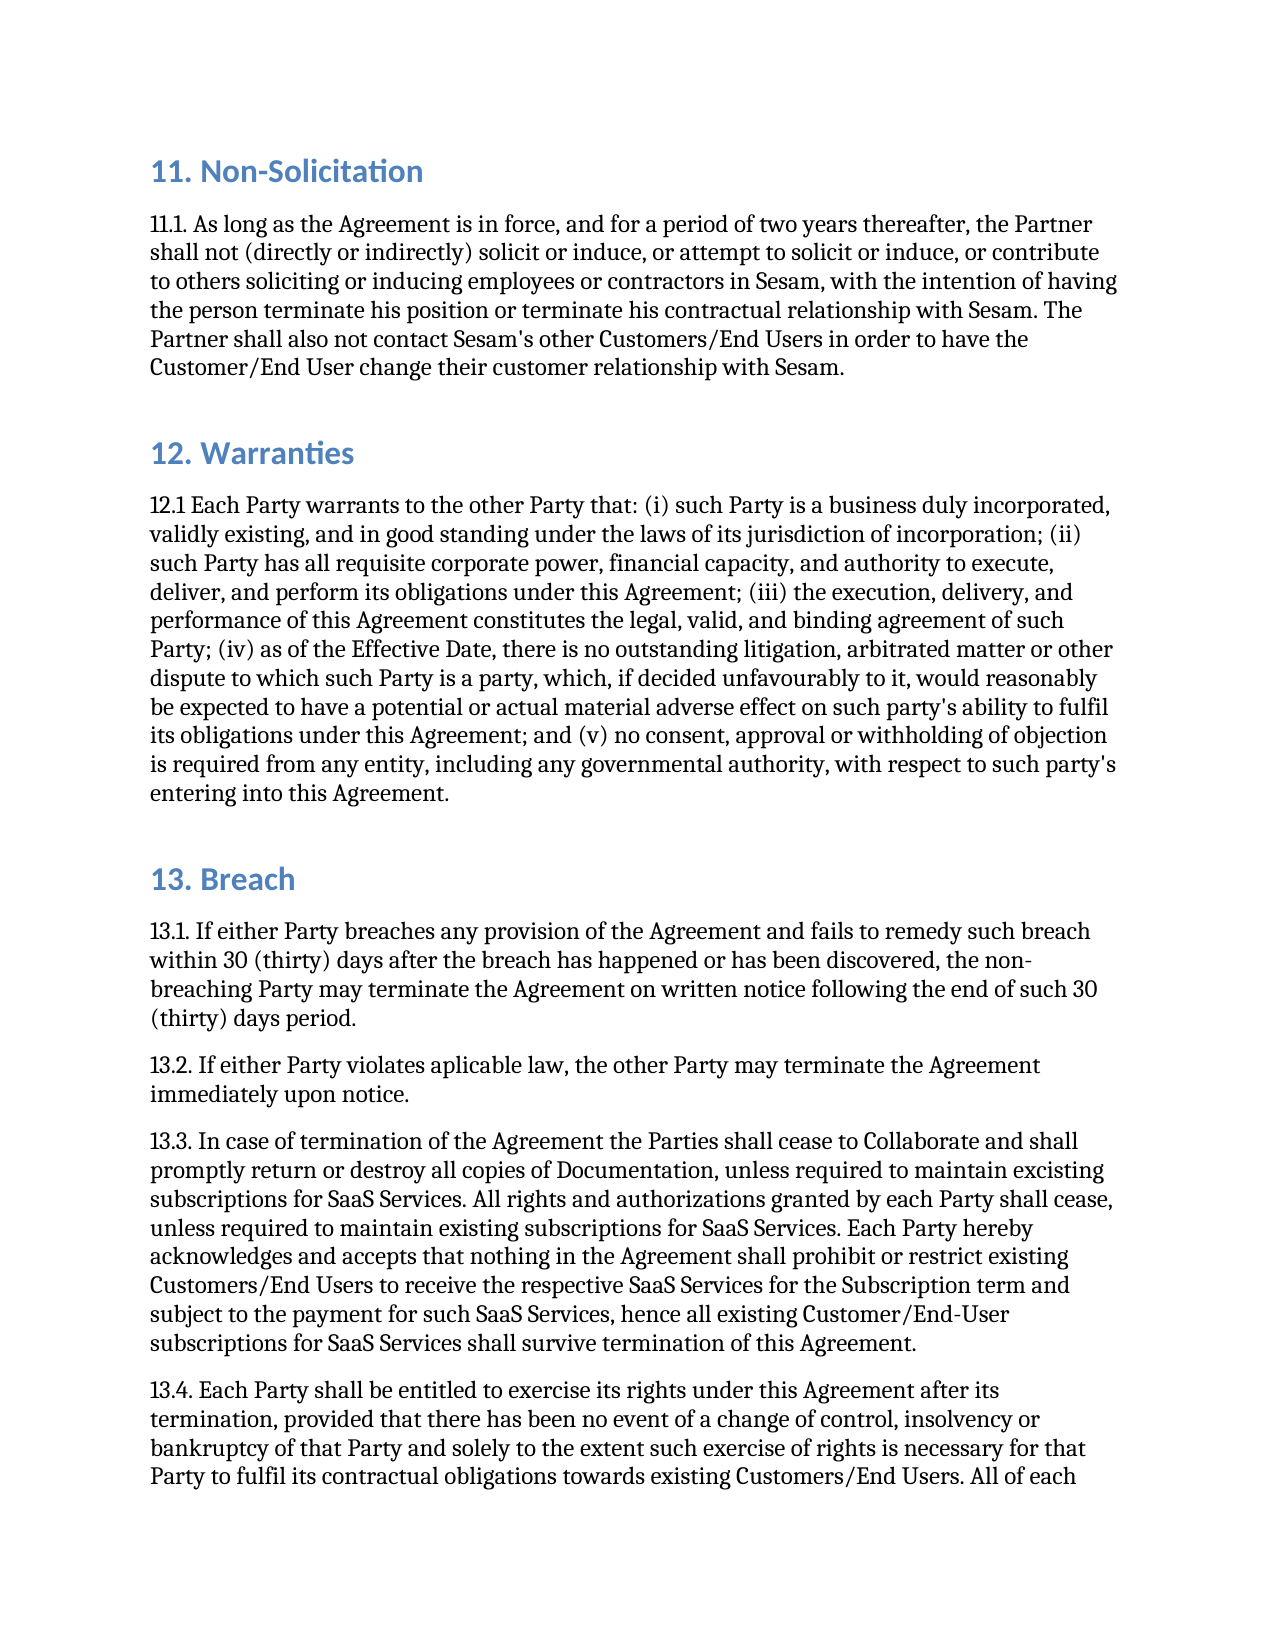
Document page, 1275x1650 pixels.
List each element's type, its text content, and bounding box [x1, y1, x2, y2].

text 12.1 Each Party warrants to the other Party that: (i) such Party is a business duly incorporated, validly existing, and in good standing under the laws of its jurisdiction of incorporation; (ii) such Party has all requisite corporate power, financial capacity, and authority to execute, deliver, and perform its obligations under this Agreement; (iii) the execution, delivery, and performance of this Agreement constitutes the legal, valid, and binding agreement of such Party; (iv) as of the Effective Date, there is no outstanding litigation, arbitrated matter or other dispute to which such Party is a party, which, if decided unfavourably to it, would reasonably be expected to have a potential or actual material adverse effect on such party's ability to fulfil its obligations under this Agreement; and (v) no consent, approval or withholding of objection is required from any entity, including any governmental authority, with respect to such party's entering into this Agreement. [150, 491, 1125, 808]
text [150, 1376, 1125, 1491]
subtitle 13. Breach [150, 858, 1125, 898]
text 13.2. If either Party violates aplicable law, the other Party may terminate the Agreement immediately upon notice. [150, 1051, 1125, 1108]
text 13.1. If either Party breaches any provision of the Agreement and fails to remedy such breach within 30 (thirty) days after the breach has happened or has been discovered, the non-breaching Party may terminate the Agreement on written notice following the end of such 30 (thirty) days period. [150, 917, 1125, 1032]
text 11.1. As long as the Agreement is in force, and for a period of two years thereafter, the Partner shall not (directly or indirectly) solicit or induce, or attempt to solicit or induce, or contribute to others soliciting or inducing employees or contractors in Sesam, with the intention of having the person terminate his position or terminate his contractual relationship with Sesam. The Partner shall also not contact Sesam's other Customers/End Users in order to have the Customer/End User change their customer relationship with Sesam. [150, 209, 1125, 382]
subtitle 12. Warranties [150, 432, 1125, 473]
subtitle 11. Non-Solicitation [150, 150, 1125, 191]
text 13.3. In case of termination of the Agreement the Parties shall cease to Collaborate and shall promptly return or destroy all copies of Documentation, unless required to maintain excisting subscriptions for SaaS Services. All rights and authorizations granted by each Party shall cease, unless required to maintain existing subscriptions for SaaS Services. Each Party hereby acknowledges and accepts that nothing in the Agreement shall prohibit or restrict existing Customers/End Users to receive the respective SaaS Services for the Subscription term and subject to the payment for such SaaS Services, hence all existing Customer/End-User subscriptions for SaaS Services shall survive termination of this Agreement. [150, 1127, 1125, 1357]
